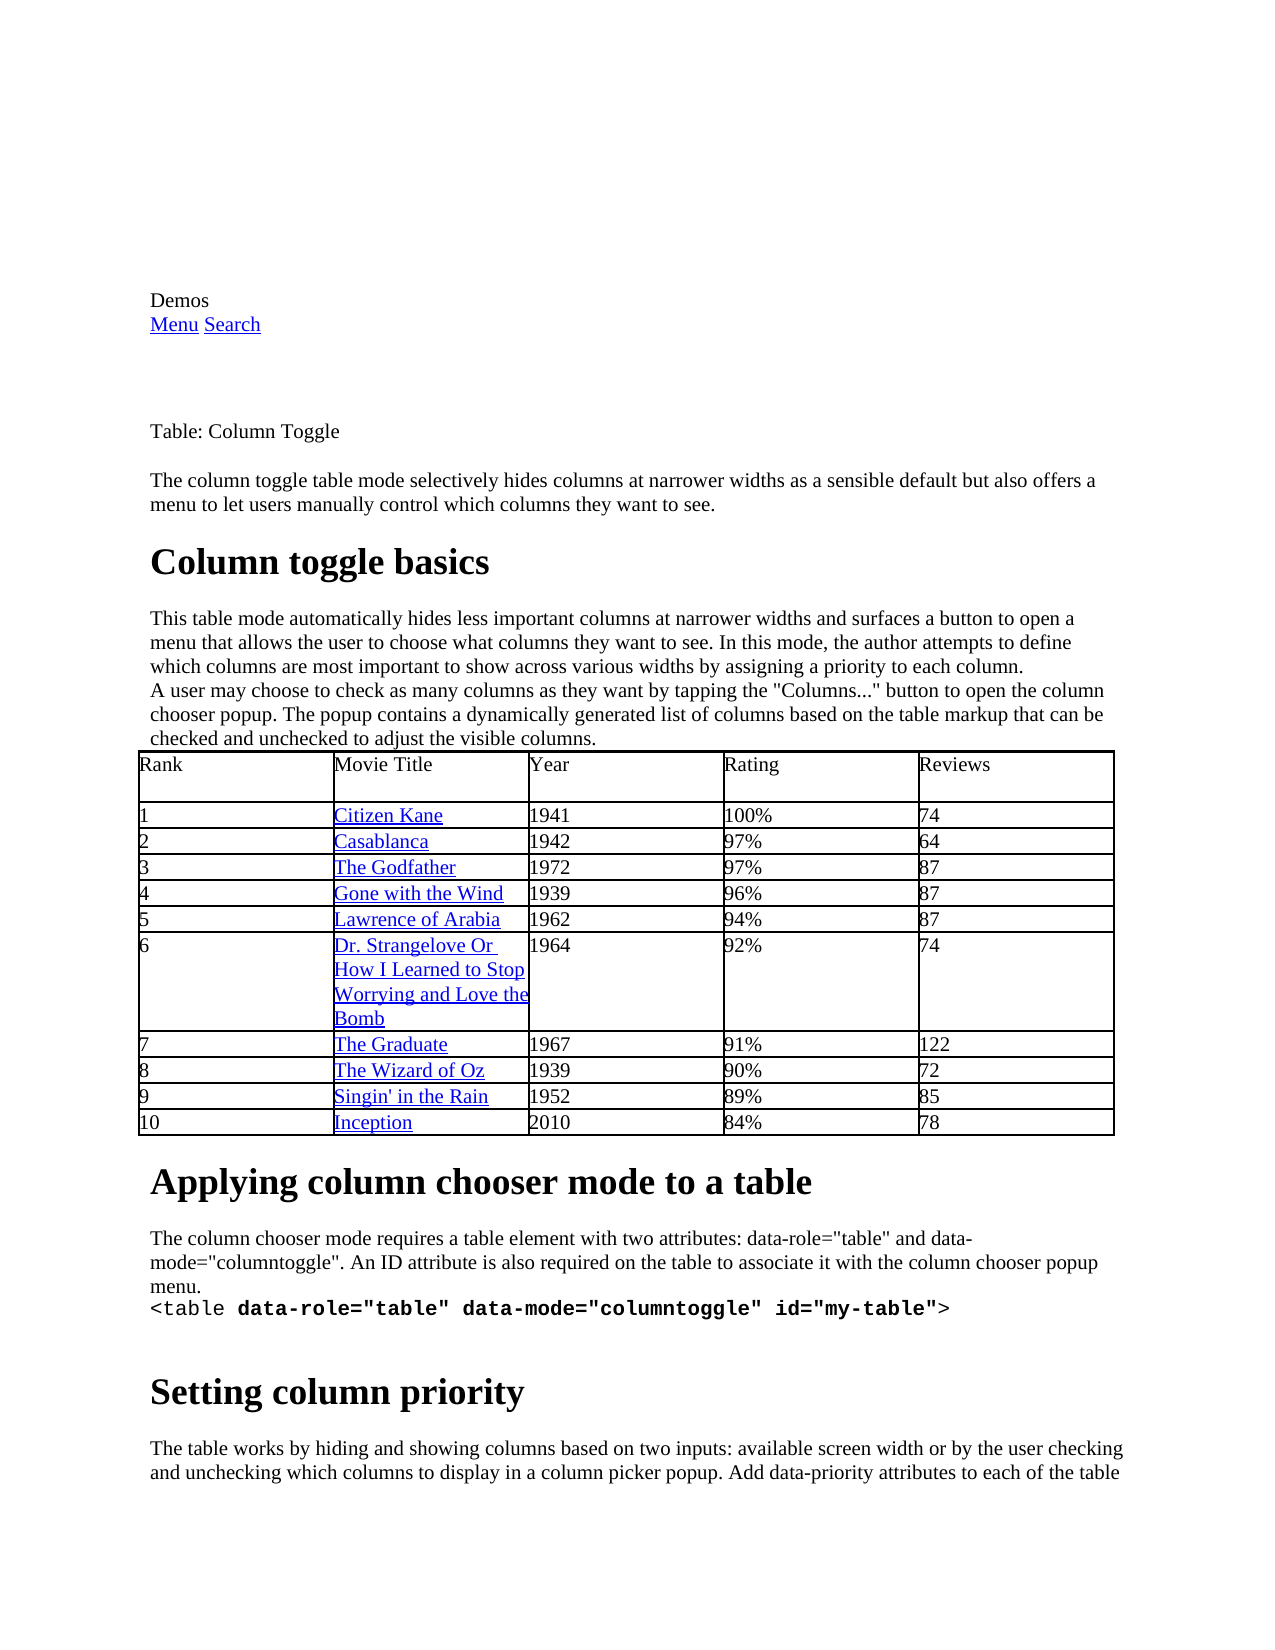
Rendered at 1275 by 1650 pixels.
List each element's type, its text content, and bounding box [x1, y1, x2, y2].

table_cell 6 [140, 933, 333, 1029]
table_cell 100% [725, 803, 918, 827]
table_cell 122 [920, 1032, 1113, 1056]
table_cell 74 [920, 803, 1113, 827]
table_cell 91% [725, 1032, 918, 1056]
table_cell 4 [140, 881, 333, 905]
table_cell 1941 [530, 803, 723, 827]
subtitle Applying column chooser mode to a table [150, 1160, 1125, 1203]
table_cell 94% [725, 907, 918, 931]
table_cell 84% [725, 1110, 918, 1134]
table_header Rank [140, 753, 333, 801]
text Menu Search [150, 312, 1125, 336]
subtitle Column toggle basics [150, 539, 1125, 582]
text A user may choose to check as many columns as they want by tapping the "Columns..." button to open the column chooser popup. The popup contains a dynamically generated list of columns based on the table markup that can be checked and unchecked to adjust the visible columns. [150, 678, 1125, 750]
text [150, 1436, 1125, 1484]
table_cell 1964 [530, 933, 723, 1029]
table_cell 64 [920, 829, 1113, 853]
table_cell 78 [920, 1110, 1113, 1134]
table_cell 87 [920, 907, 1113, 931]
table_cell 3 [140, 855, 333, 879]
table_cell 74 [920, 933, 1113, 1029]
table_cell 1939 [530, 881, 723, 905]
table_cell Singin' in the Rain [335, 1084, 528, 1108]
table_cell 87 [920, 855, 1113, 879]
table_cell Citizen Kane [335, 803, 528, 827]
text Table: Column Toggle [150, 419, 1125, 443]
table_cell Dr. Strangelove Or How I Learned to Stop Worrying and Love the Bomb [335, 933, 528, 1002]
table_cell Gone with the Wind [335, 881, 528, 905]
table_cell 92% [725, 933, 918, 1029]
text The column toggle table mode selectively hides columns at narrower widths as a sensible default but also offers a menu to let users manually control which columns they want to see. [150, 468, 1125, 516]
table_cell The Godfather [335, 855, 528, 879]
text <table data-role="table" data-mode="columntoggle" id="my-table"> [150, 1298, 1125, 1346]
table_cell 5 [140, 907, 333, 931]
table_cell 85 [920, 1084, 1113, 1108]
text Demos [150, 288, 1125, 312]
table_cell Lawrence of Arabia [335, 907, 528, 931]
table_cell 1972 [530, 855, 723, 879]
table_cell 1962 [530, 907, 723, 931]
table_cell 72 [920, 1058, 1113, 1082]
table_header Reviews [920, 753, 1113, 801]
table_cell 1952 [530, 1084, 723, 1108]
table_cell 1 [140, 803, 333, 827]
table_cell 10 [140, 1110, 333, 1134]
table_cell The Wizard of Oz [335, 1058, 528, 1082]
table_cell 97% [725, 855, 918, 879]
table_header Year [530, 753, 723, 801]
table_cell 2010 [530, 1110, 723, 1134]
text This table mode automatically hides less important columns at narrower widths and surfaces a button to open a menu that allows the user to choose what columns they want to see. In this mode, the author attempts to define which columns are most important to show across various widths by assigning a priority to each column. [150, 606, 1125, 678]
table_header Rating [725, 753, 918, 801]
table_cell 97% [725, 829, 918, 853]
table_cell 1967 [530, 1032, 723, 1056]
table_cell 2 [140, 829, 333, 853]
table_cell Dr. Strangelove Or How I Learned to Stop Worrying and Love the Bomb [335, 1004, 528, 1029]
table_cell Inception [335, 1110, 528, 1134]
table_header Movie Title [335, 753, 528, 801]
table_cell 9 [140, 1084, 333, 1108]
table_cell 89% [725, 1084, 918, 1108]
table_cell 1942 [530, 829, 723, 853]
table_cell 90% [725, 1058, 918, 1082]
text The column chooser mode requires a table element with two attributes: data-role="table" and data-mode="columntoggle". An ID attribute is also required on the table to associate it with the column chooser popup menu. [150, 1226, 1125, 1298]
table_cell 1939 [530, 1058, 723, 1082]
table_cell Casablanca [335, 829, 528, 853]
table_cell The Graduate [335, 1032, 528, 1056]
subtitle Setting column priority [150, 1369, 1125, 1413]
table_cell 87 [920, 881, 1113, 905]
table_cell 8 [140, 1058, 333, 1082]
table_cell 7 [140, 1032, 333, 1056]
table_cell 96% [725, 881, 918, 905]
